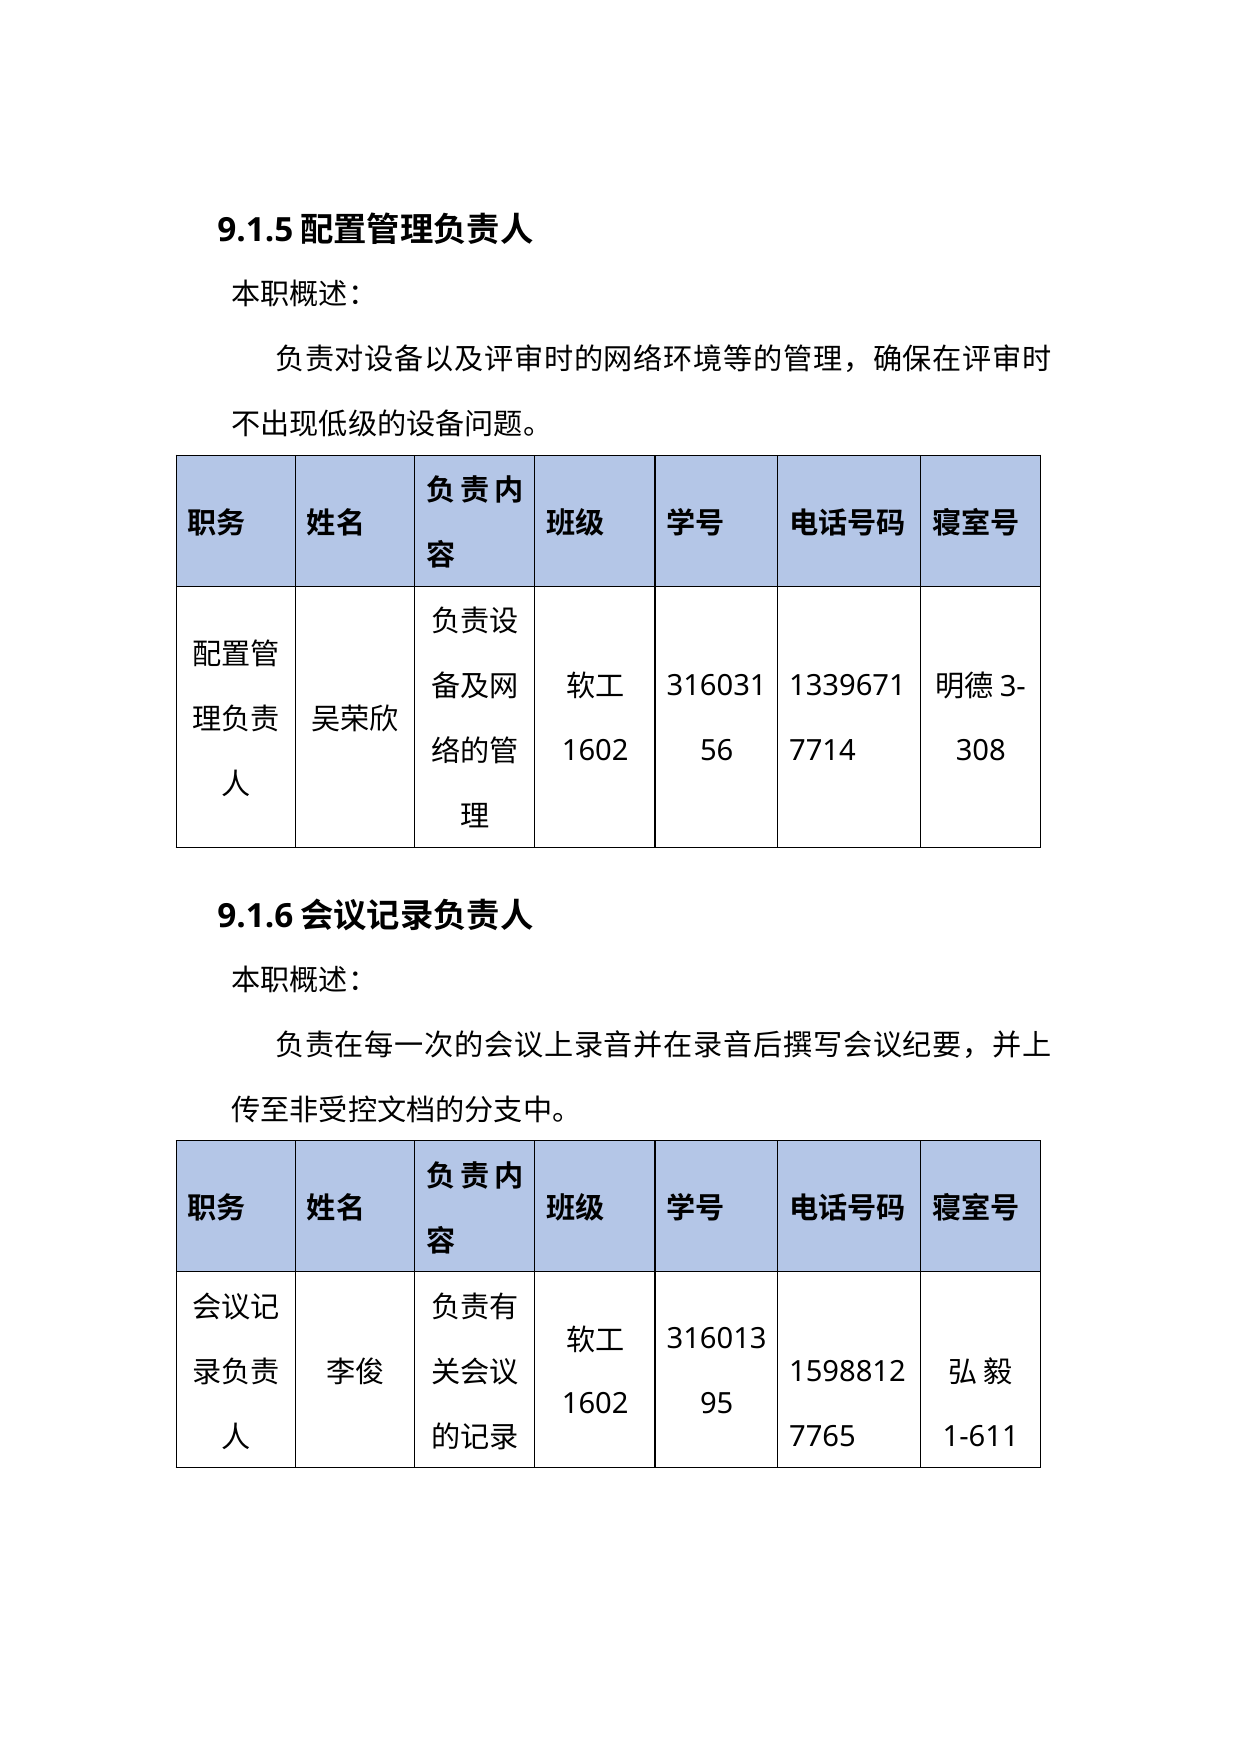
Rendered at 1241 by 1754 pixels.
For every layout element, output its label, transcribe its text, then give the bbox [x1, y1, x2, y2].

table_cell 吴荣欣 [296, 587, 414, 847]
table_header 电话号码 [778, 1141, 920, 1271]
text 负责在每一次的会议上录音并在录音后撰写会议纪要，并上传至非受控文档的分支中。 [231, 1010, 1053, 1140]
table_cell 13396717714 [778, 587, 920, 847]
table_cell 软工1602 [535, 587, 654, 847]
table_header 电话号码 [778, 456, 920, 586]
table_header 学号 [656, 456, 777, 586]
table_header 寝室号 [921, 456, 1040, 586]
table_header 负责内容 [415, 456, 534, 586]
table_cell 配置管理负责人 [177, 587, 295, 847]
table_header 班级 [535, 456, 654, 586]
table_cell 31603156 [656, 587, 777, 847]
table_header 职务 [177, 456, 295, 586]
text 本职概述： [231, 259, 1053, 324]
table_header 寝室号 [921, 1141, 1040, 1271]
table_header 负责内容 [415, 1141, 534, 1271]
table_cell 软工1602 [535, 1272, 654, 1467]
table_header 姓名 [296, 1141, 414, 1271]
table_header 姓名 [296, 456, 414, 586]
list 9.1.6会议记录负责人 [217, 880, 1053, 945]
table_header 学号 [656, 1141, 777, 1271]
table_cell 李俊 [296, 1272, 414, 1467]
table_cell 负责有关会议的记录 [415, 1272, 534, 1467]
table_cell 31601395 [656, 1272, 777, 1467]
text 本职概述： [231, 945, 1053, 1010]
table_cell 15988127765 [778, 1272, 920, 1467]
table_cell 负责设备及网络的管理 [415, 587, 534, 847]
list 9.1.5配置管理负责人 [217, 194, 1053, 259]
table_cell 明德3-308 [921, 587, 1040, 847]
table_header 班级 [535, 1141, 654, 1271]
table_header 职务 [177, 1141, 295, 1271]
table_cell 会议记录负责人 [177, 1272, 295, 1467]
table_cell 弘 毅 1-611 [921, 1272, 1040, 1467]
text 负责对设备以及评审时的网络环境等的管理，确保在评审时不出现低级的设备问题。 [231, 324, 1053, 454]
